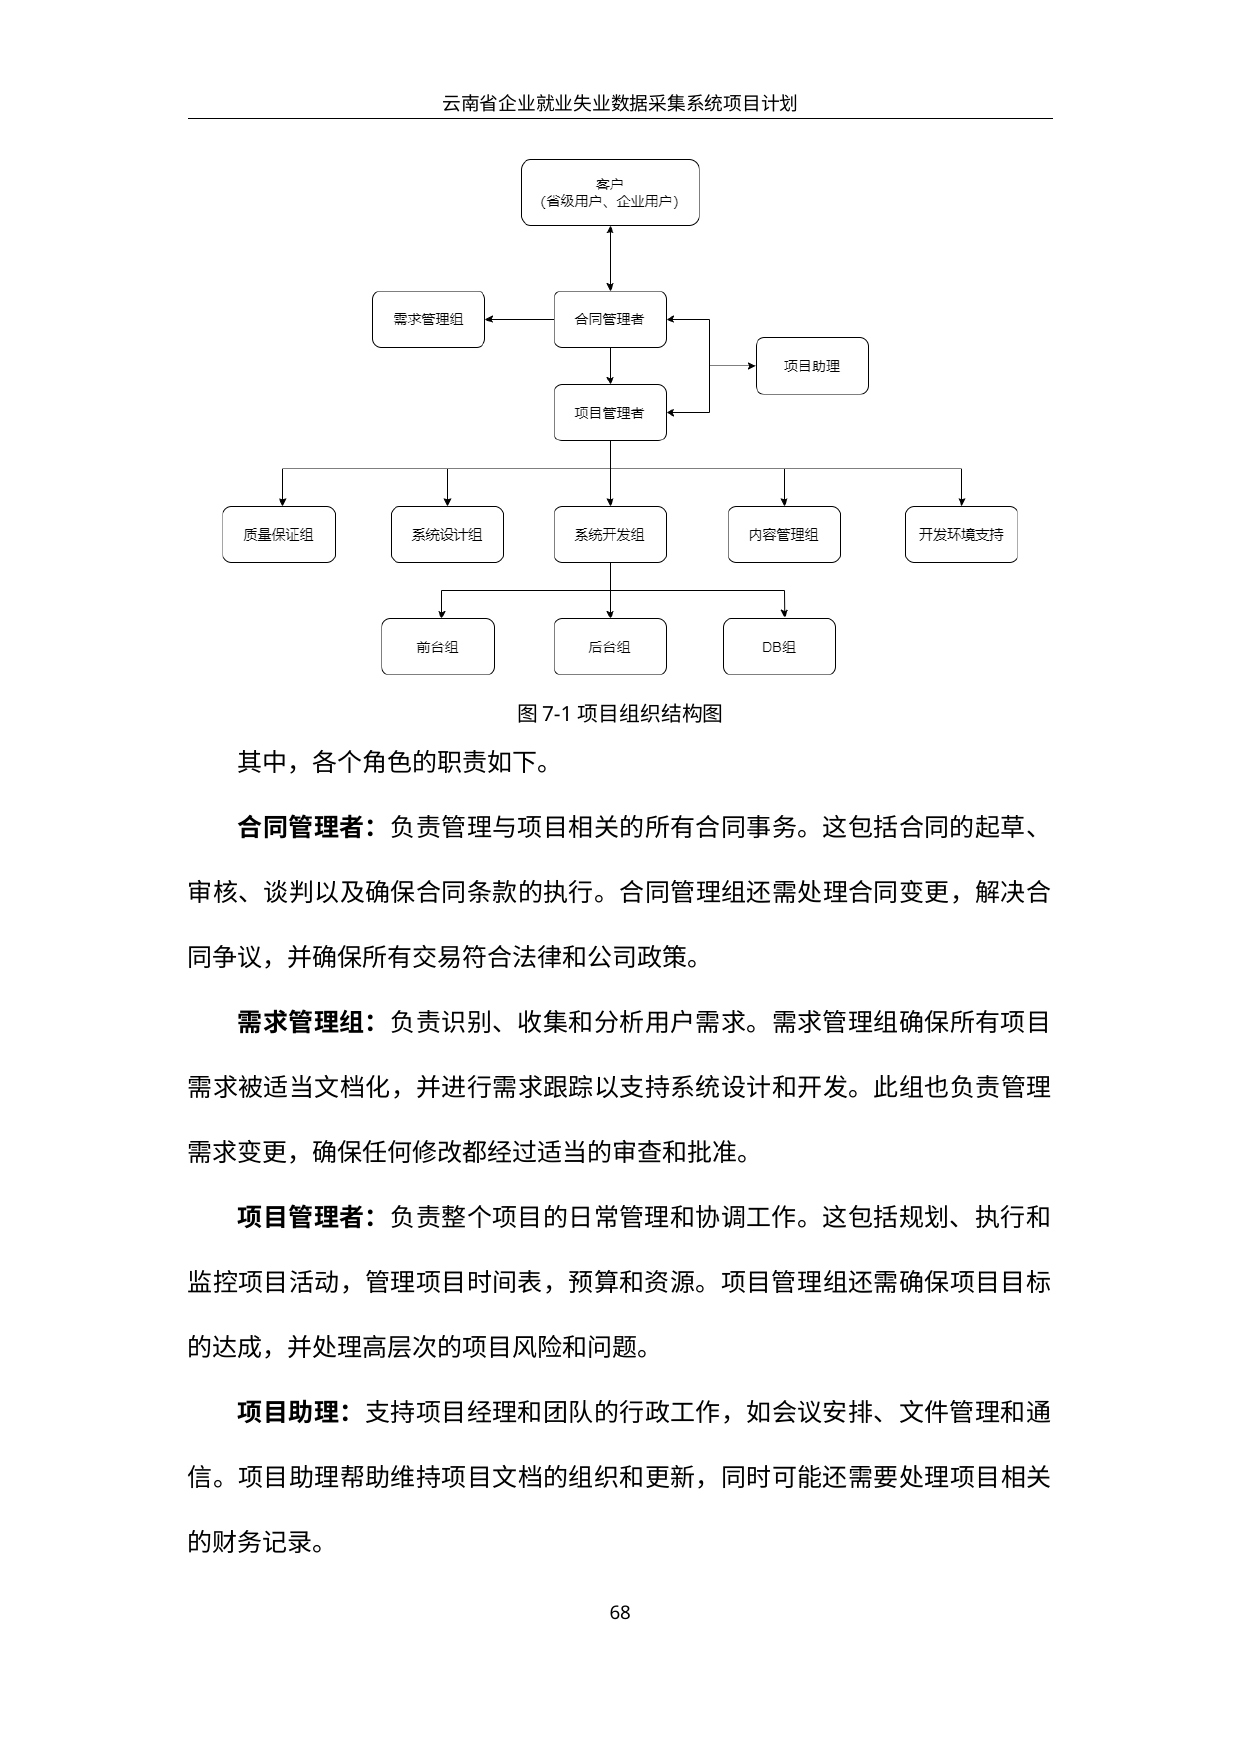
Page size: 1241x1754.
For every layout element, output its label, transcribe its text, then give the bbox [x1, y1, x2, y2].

text 其中，各个角色的职责如下。 [187, 728, 1053, 793]
text 合同管理者：负责管理与项目相关的所有合同事务。这包括合同的起草、审核、谈判以及确保合同条款的执行。合同管理组还需处理合同变更，解决合同争议，并确保所有交易符合法律和公司政策。 [187, 793, 1053, 988]
text 需求管理组：负责识别、收集和分析用户需求。需求管理组确保所有项目需求被适当文档化，并进行需求跟踪以支持系统设计和开发。此组也负责管理需求变更，确保任何修改都经过适当的审查和批准。 [187, 988, 1053, 1183]
text 项目助理：支持项目经理和团队的行政工作，如会议安排、文件管理和通信。项目助理帮助维持项目文档的组织和更新，同时可能还需要处理项目相关的财务记录。 [187, 1378, 1053, 1573]
picture [222, 159, 1018, 675]
text 项目管理者：负责整个项目的日常管理和协调工作。这包括规划、执行和监控项目活动，管理项目时间表，预算和资源。项目管理组还需确保项目目标的达成，并处理高层次的项目风险和问题。 [187, 1183, 1053, 1378]
text 图7-1 项目组织结构图 [187, 696, 1053, 728]
